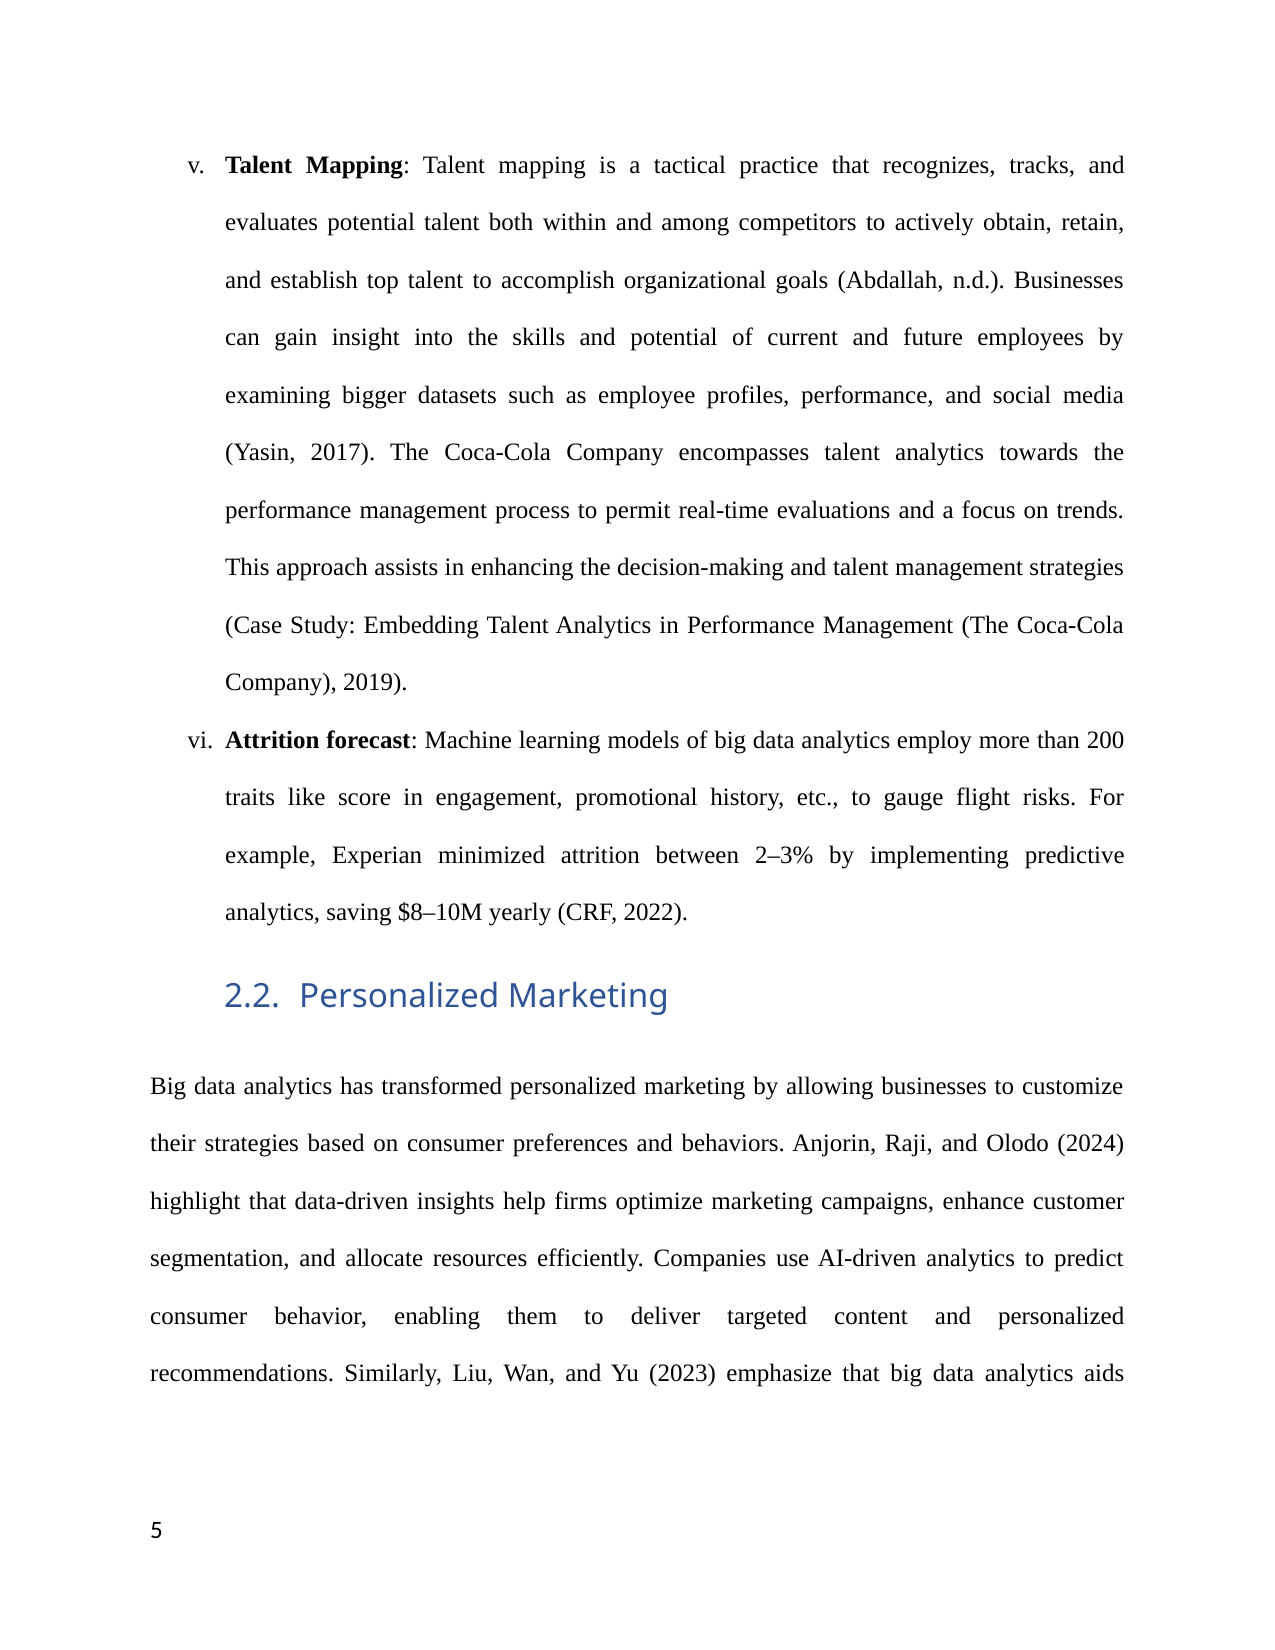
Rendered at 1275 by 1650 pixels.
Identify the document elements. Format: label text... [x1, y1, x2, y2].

list Attrition forecast: Machine learning models of big data analytics employ more than 200 traits like score in engagement, promotional history, etc., to gauge flight risks. For example, Experian minimized attrition between 2–3% by implementing predictive analytics, saving $8–10M yearly (CRF, 2022). [187, 725, 1125, 926]
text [150, 1071, 1125, 1387]
list Talent Mapping: Talent mapping is a tactical practice that recognizes, tracks, and evaluates potential talent both within and among competitors to actively obtain, retain, and establish top talent to accomplish organizational goals (Abdallah, n.d.). Businesses can gain insight into the skills and potential of current and future employees by examining bigger datasets such as employee profiles, performance, and social media (Yasin, 2017). The Coca-Cola Company encompasses talent analytics towards the performance management process to permit real-time evaluations and a focus on trends. This approach assists in enhancing the decision-making and talent management strategies (Case Study: Embedding Talent Analytics in Performance Management (The Coca-Cola Company), 2019). [187, 150, 1125, 696]
subtitle Personalized Marketing [224, 972, 1125, 1017]
